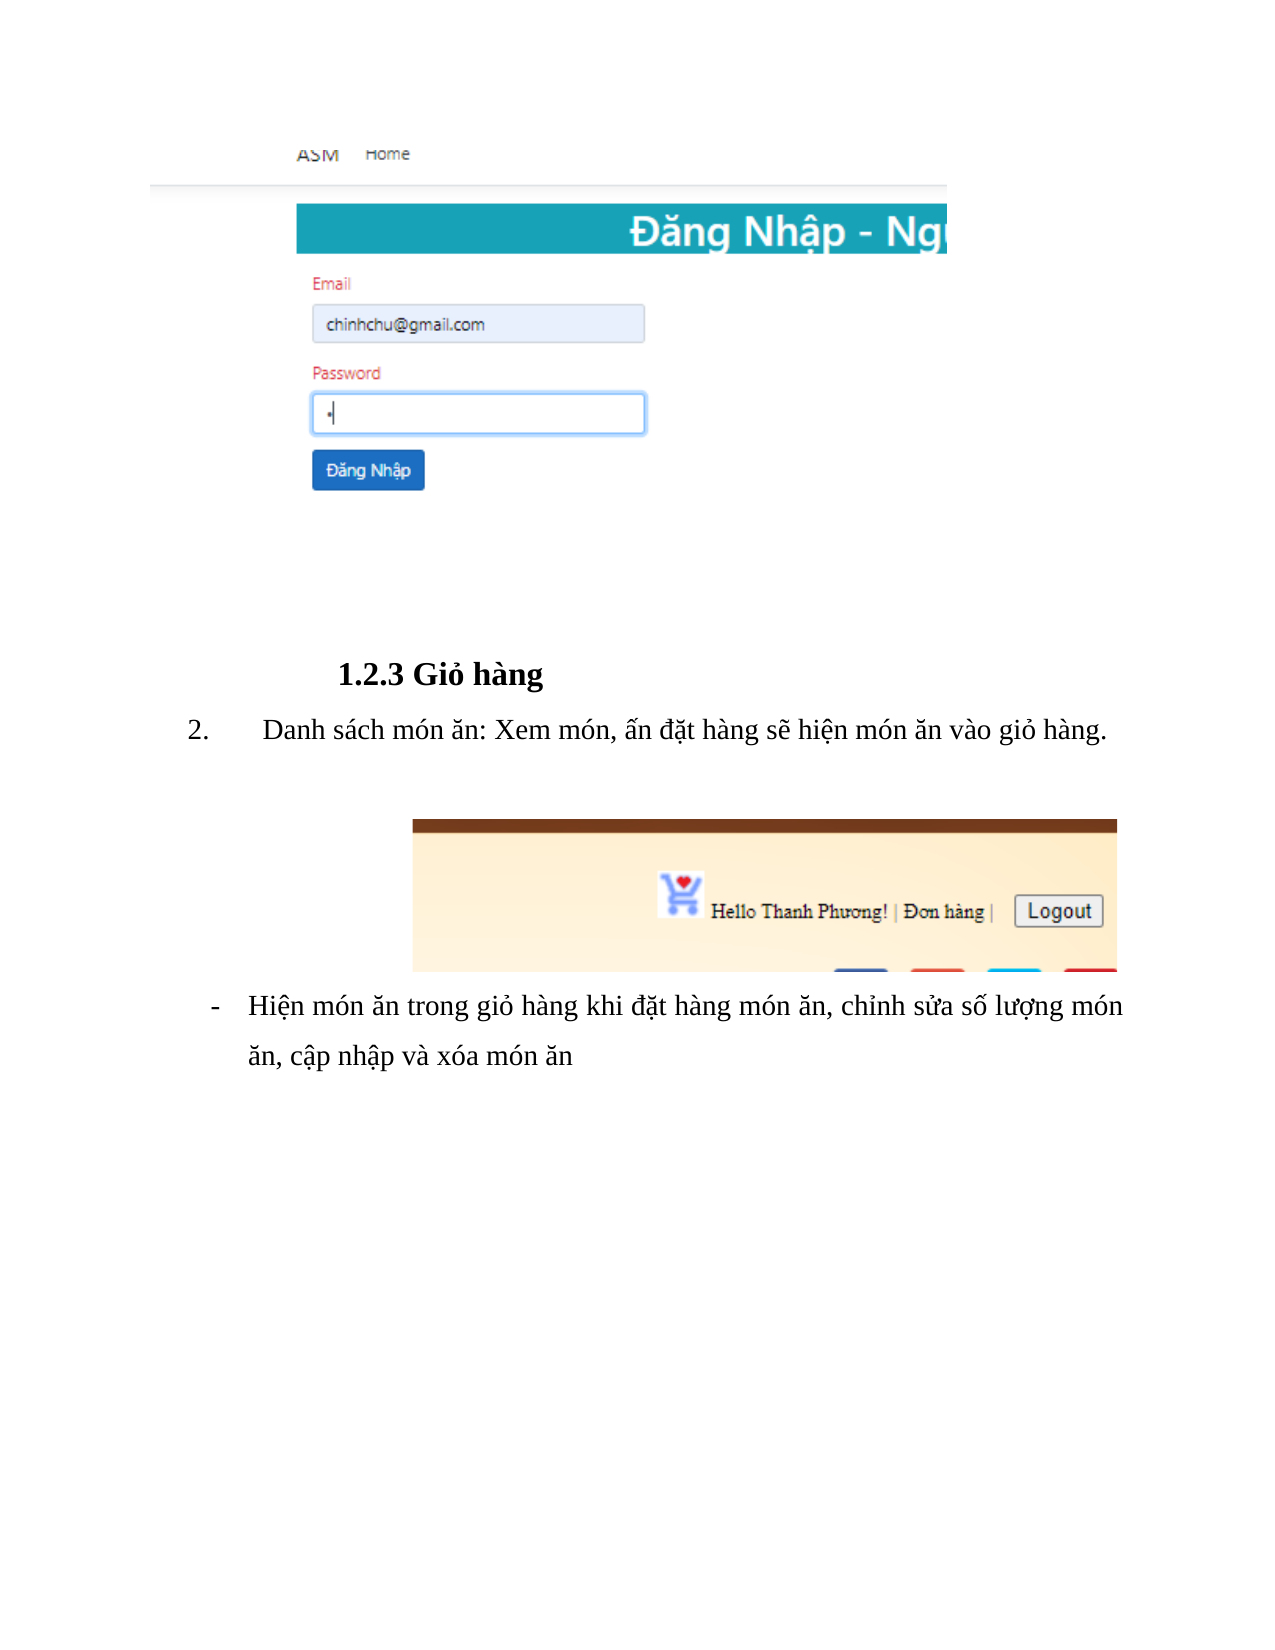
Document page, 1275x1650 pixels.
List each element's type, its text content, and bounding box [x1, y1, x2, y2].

list Giỏ hàng [337, 654, 1125, 693]
picture [150, 150, 947, 530]
picture [412, 819, 1118, 972]
list Hiện món ăn trong giỏ hàng khi đặt hàng món ăn, chỉnh sửa số lượng món ăn, cập nhập và xóa món ăn [210, 988, 1125, 1072]
list Danh sách món ăn: Xem món, ấn đặt hàng sẽ hiện món ăn vào giỏ hàng. [187, 712, 1125, 745]
